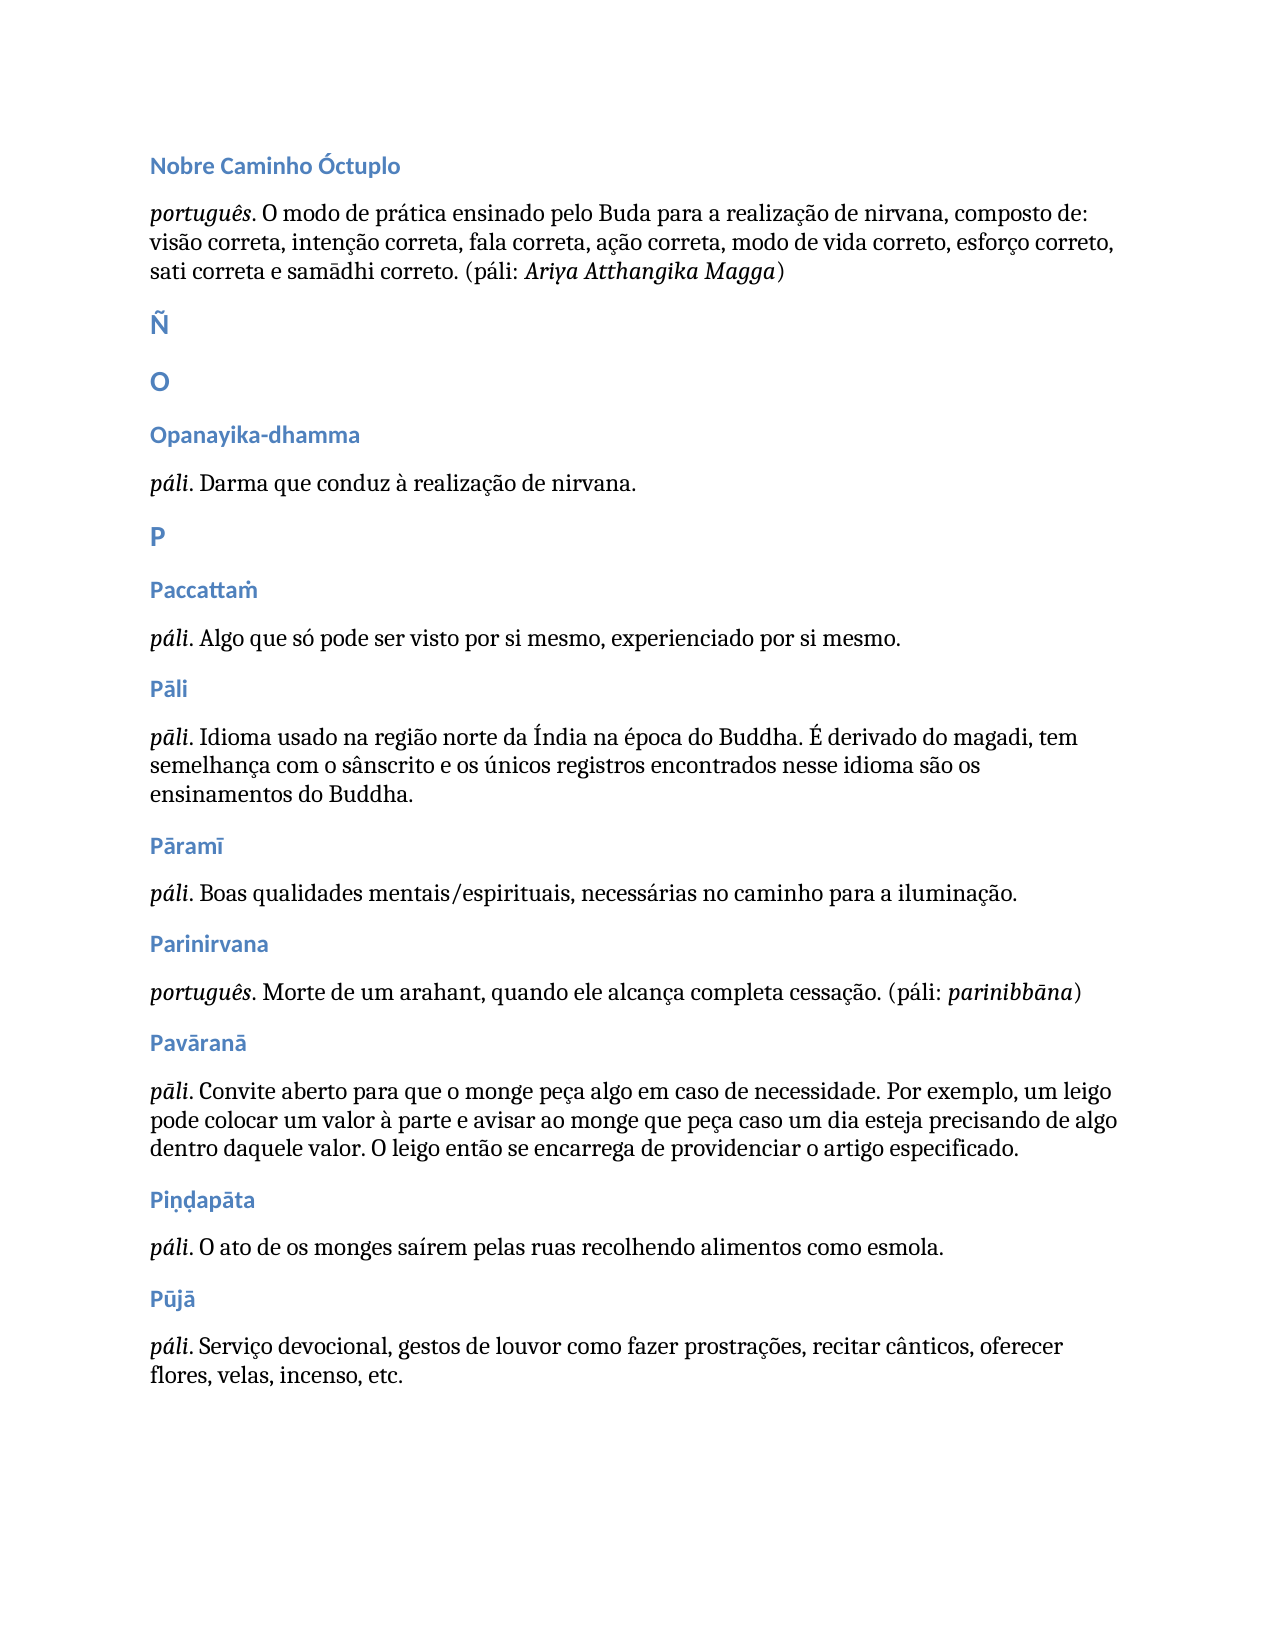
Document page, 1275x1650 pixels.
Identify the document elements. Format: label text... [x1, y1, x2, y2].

subtitle Piṇḍapāta [150, 1184, 1125, 1214]
text páli. Darma que conduz à realização de nirvana. [150, 468, 1125, 497]
text português. Morte de um arahant, quando ele alcança completa cessação. (páli: parinibbāna) [150, 978, 1125, 1007]
subtitle Pāli [150, 673, 1125, 704]
subtitle Paccattaṁ [150, 574, 1125, 605]
text páli. O ato de os monges saírem pelas ruas recolhendo alimentos como esmola. [150, 1233, 1125, 1262]
subtitle Pāramī [150, 830, 1125, 860]
text português. O modo de prática ensinado pelo Buda para a realização de nirvana, composto de: visão correta, intenção correta, fala correta, ação correta, modo de vida correto, esforço correto, sati correta e samādhi correto. (páli: Ariya Atthangika Magga) [150, 199, 1125, 286]
subtitle Ñ [150, 306, 1125, 342]
subtitle Pūjā [150, 1283, 1125, 1313]
subtitle Parinirvana [150, 929, 1125, 959]
text páli. Serviço devocional, gestos de louvor como fazer prostrações, recitar cânticos, oferecer flores, velas, incenso, etc. [150, 1332, 1125, 1389]
text páli. Algo que só pode ser visto por si mesmo, experienciado por si mesmo. [150, 624, 1125, 653]
subtitle Nobre Caminho Óctuplo [150, 150, 1125, 181]
text pāli. Idioma usado na região norte da Índia na época do Buddha. É derivado do magadi, tem semelhança com o sânscrito e os únicos registros encontrados nesse idioma são os ensinamentos do Buddha. [150, 723, 1125, 809]
text páli. Boas qualidades mentais/espirituais, necessárias no caminho para a iluminação. [150, 879, 1125, 908]
subtitle O [150, 363, 1125, 398]
text pāli. Convite aberto para que o monge peça algo em caso de necessidade. Por exemplo, um leigo pode colocar um valor à parte e avisar ao monge que peça caso um dia esteja precisando de algo dentro daquele valor. O leigo então se encarrega de providenciar o artigo especificado. [150, 1077, 1125, 1163]
subtitle Opanayika-dhamma [150, 419, 1125, 450]
subtitle Pavāranā [150, 1027, 1125, 1058]
subtitle P [150, 518, 1125, 554]
